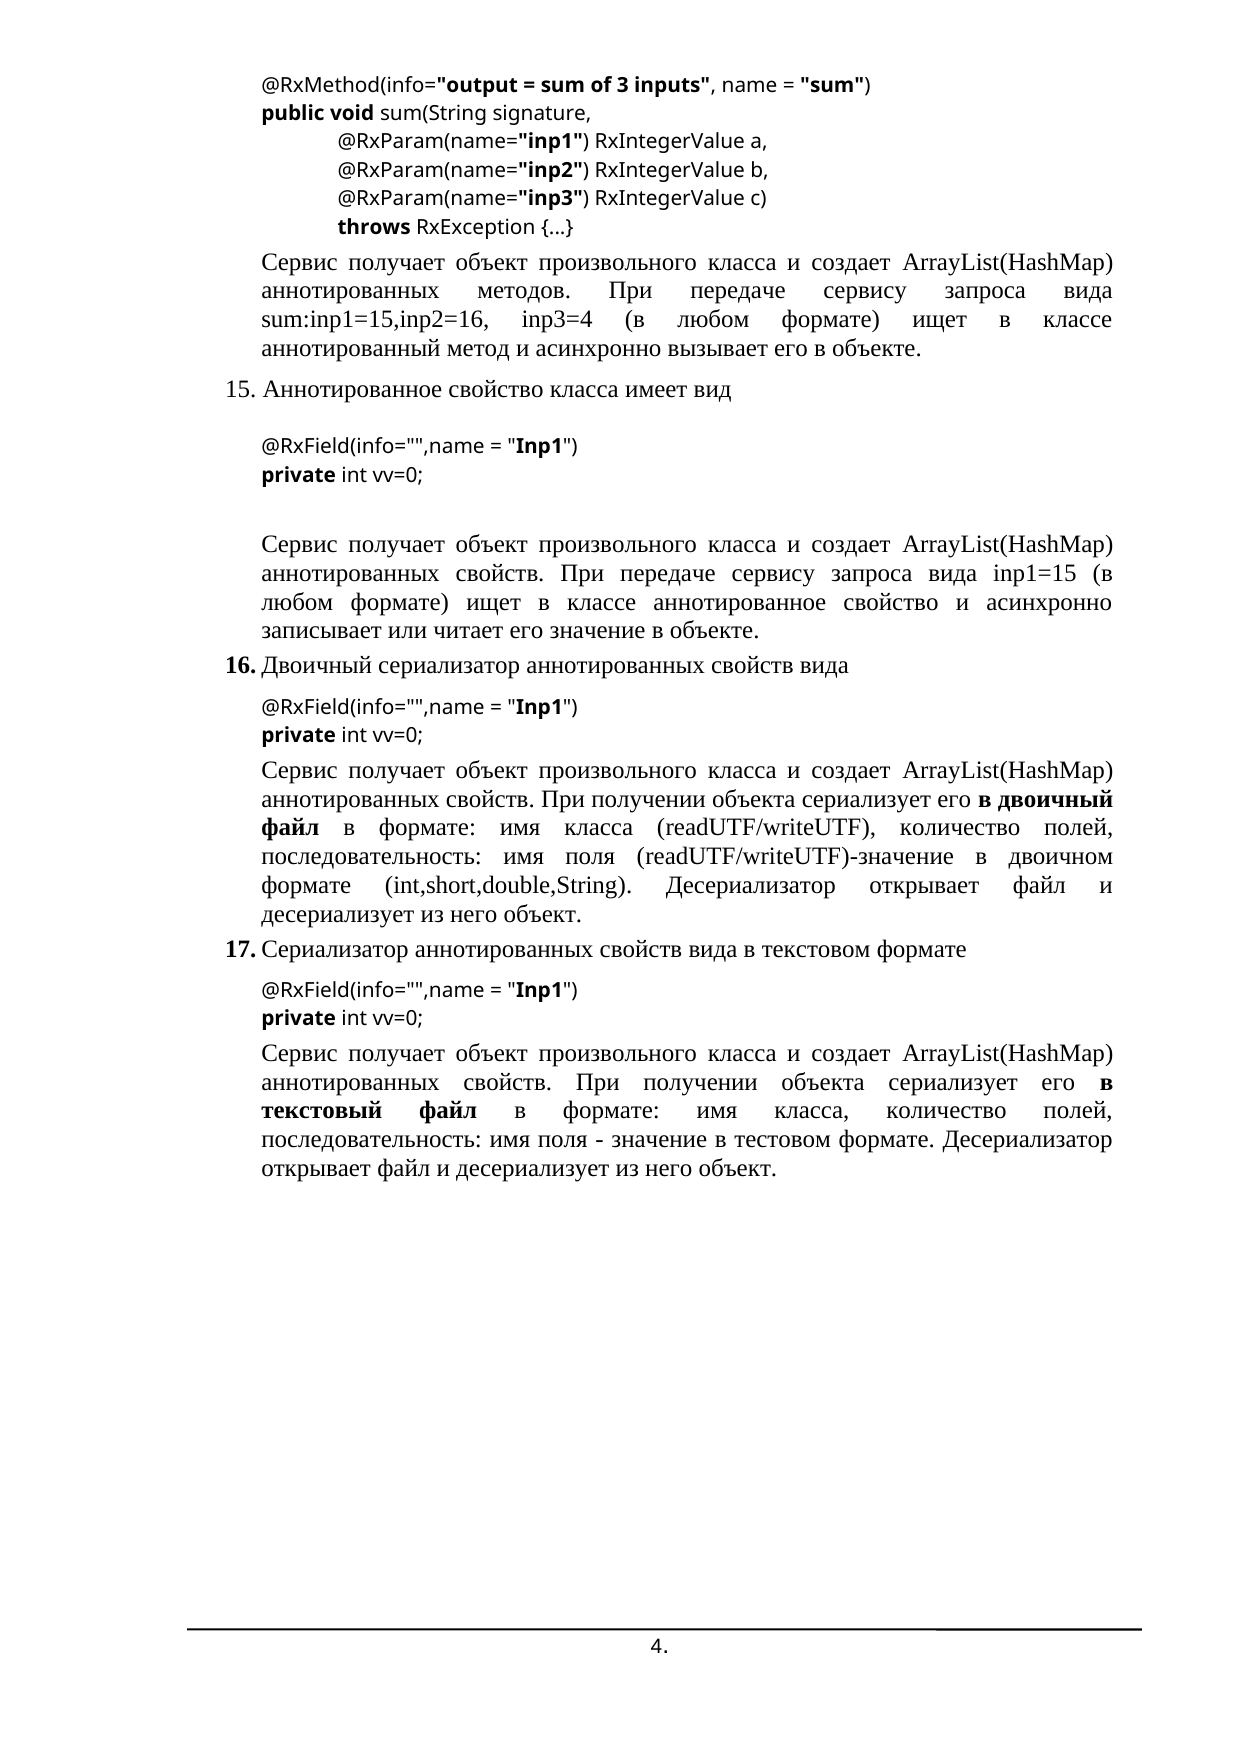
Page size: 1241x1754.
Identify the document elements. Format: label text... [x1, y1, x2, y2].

text @RxField(info="",name = "Inp1") [187, 975, 1152, 1003]
text Сервис получает объект произвольного класса и создает ArrayList(HashMap) аннотированных свойств. При передаче сервису запроса вида inp1=15 (в любом формате) ищет в классе аннотированное свойство и асинхронно записывает или читает его значение в объекте. [261, 529, 1113, 644]
list Сериализатор аннотированных свойств вида в текстовом формате [225, 934, 1113, 962]
text Сервис получает объект произвольного класса и создает ArrayList(HashMap) аннотированных свойств. При получении объекта сериализует его в двоичный файл в формате: имя класса (readUTF/writeUTF), количество полей, последовательность: имя поля (readUTF/writeUTF)-значение в двоичном формате (int,short,double,String). Десериализатор открывает файл и десериализует из него объект. [261, 755, 1113, 927]
text @RxMethod(info="output = sum of 3 inputs", name = "sum") public void sum(String signature, [261, 70, 1152, 127]
text @RxField(info="",name = "Inp1") [187, 692, 1152, 720]
text private int vv=0; [187, 720, 1152, 749]
text @RxParam(name="inp1") RxIntegerValue a, [261, 127, 1152, 155]
list Двоичный сериализатор аннотированных свойств вида [225, 651, 1113, 679]
text throws RxException {...} [261, 212, 1152, 240]
text Сервис получает объект произвольного класса и создает ArrayList(HashMap) аннотированных свойств. При получении объекта сериализует его в текстовый файл в формате: имя класса, количество полей, последовательность: имя поля - значение в тестовом формате. Десериализатор открывает файл и десериализует из него объект. Лабораторная работа 3. Разработка элемента GUI с динамическим поведением. Производный класс на основе базового элемента графического интерфейса (JPanel) с динамическим поведением. Класс способен накапливать, отображать и возвращать накопленные данные. При необходимости периодической передачи данных с определенной частотой получает при конструировании интерфейс слушателя события с методом очередное значение данных. [261, 1038, 1113, 1182]
text @RxParam(name="inp3") RxIntegerValue c) [261, 183, 1152, 212]
text private int vv=0; [187, 460, 1152, 488]
list Аннотированное свойство класса имеет вид [225, 374, 1152, 403]
text Сервис получает объект произвольного класса и создает ArrayList(HashMap) аннотированных методов. При передаче сервису запроса вида sum:inp1=15,inp2=16, inp3=4 (в любом формате) ищет в классе аннотированный метод и асинхронно вызывает его в объекте. [261, 247, 1113, 362]
text @RxField(info="",name = "Inp1") [187, 431, 1152, 460]
text @RxParam(name="inp2") RxIntegerValue b, [336, 155, 1152, 183]
text private int vv=0; [187, 1003, 1152, 1032]
